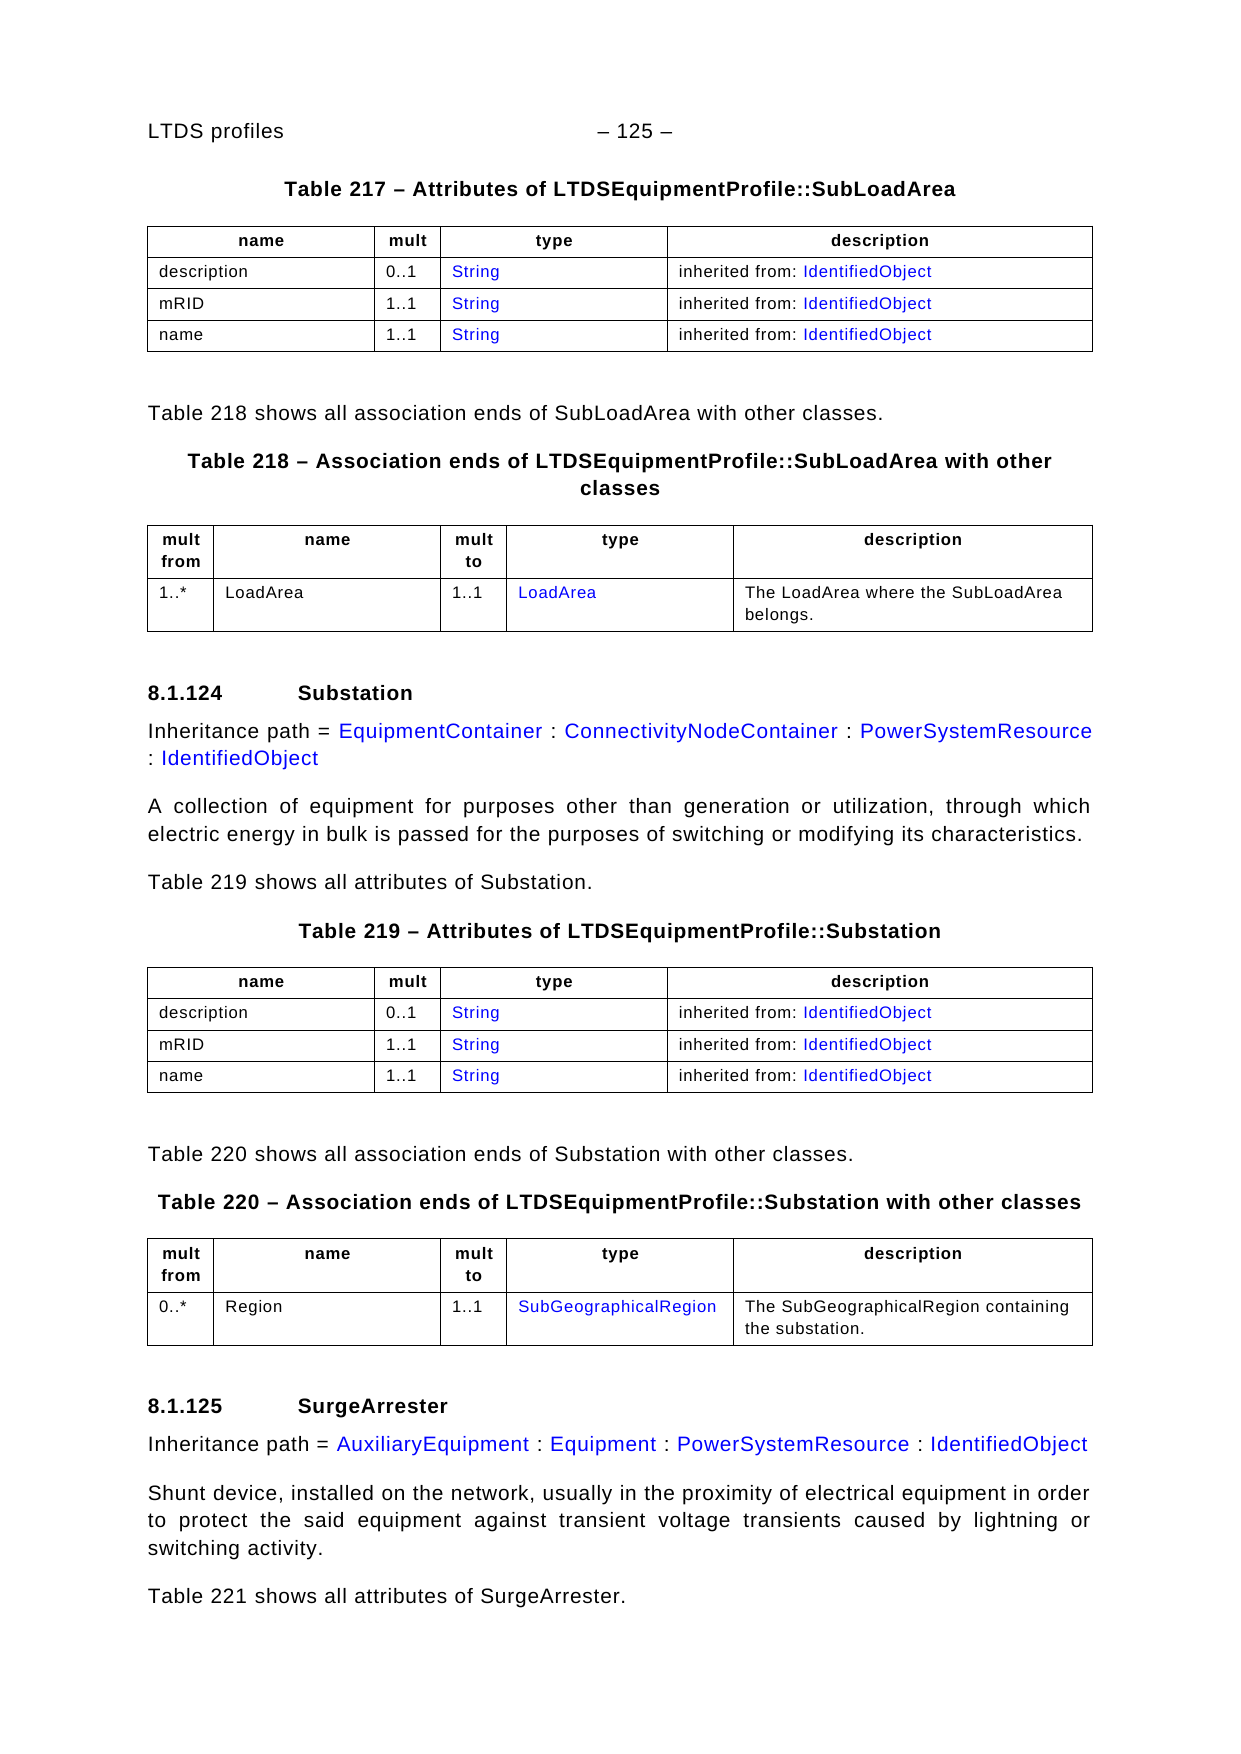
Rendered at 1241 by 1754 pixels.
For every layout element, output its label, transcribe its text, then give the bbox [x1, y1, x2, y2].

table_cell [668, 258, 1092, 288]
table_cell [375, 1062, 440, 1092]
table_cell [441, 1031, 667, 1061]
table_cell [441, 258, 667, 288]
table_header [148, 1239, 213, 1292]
text Table 218 shows all association ends of SubLoadArea with other classes. [148, 400, 1092, 424]
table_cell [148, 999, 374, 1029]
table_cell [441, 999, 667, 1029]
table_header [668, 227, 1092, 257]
text A collection of equipment for purposes other than generation or utilization, through which electric energy in bulk is passed for the purposes of switching or modifying its characteristics. [148, 794, 1092, 846]
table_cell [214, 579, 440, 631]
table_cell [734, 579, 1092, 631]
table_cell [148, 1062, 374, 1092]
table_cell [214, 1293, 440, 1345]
title Table 218 – Association ends of LTDSEquipmentProfile::SubLoadArea with other classes [148, 449, 1092, 500]
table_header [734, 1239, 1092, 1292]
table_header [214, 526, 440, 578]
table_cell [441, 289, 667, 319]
text Shunt device, installed on the network, usually in the proximity of electrical equipment in order to protect the said equipment against transient voltage transients caused by lightning or switching activity. [148, 1481, 1092, 1559]
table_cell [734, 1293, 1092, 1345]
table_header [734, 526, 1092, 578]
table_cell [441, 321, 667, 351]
subtitle SurgeArrester [148, 1394, 1092, 1418]
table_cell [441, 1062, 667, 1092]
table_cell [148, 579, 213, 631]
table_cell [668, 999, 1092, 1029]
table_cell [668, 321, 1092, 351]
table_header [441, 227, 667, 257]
text Inheritance path = AuxiliaryEquipment : Equipment : PowerSystemResource : IdentifiedObject [148, 1432, 1092, 1456]
subtitle Substation [148, 681, 1092, 704]
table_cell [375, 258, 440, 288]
text Table 220 shows all association ends of Substation with other classes. [148, 1142, 1092, 1166]
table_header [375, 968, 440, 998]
title Table 219 – Attributes of LTDSEquipmentProfile::Substation [148, 918, 1092, 942]
title Table 217 – Attributes of LTDSEquipmentProfile::SubLoadArea [148, 177, 1092, 201]
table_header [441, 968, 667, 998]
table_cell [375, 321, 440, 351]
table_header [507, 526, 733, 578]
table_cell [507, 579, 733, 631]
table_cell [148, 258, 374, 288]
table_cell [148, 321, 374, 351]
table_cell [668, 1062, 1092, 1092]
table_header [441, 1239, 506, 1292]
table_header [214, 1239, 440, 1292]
text Table 219 shows all attributes of Substation. [148, 870, 1092, 894]
text Table 221 shows all attributes of SurgeArrester. [148, 1584, 1092, 1608]
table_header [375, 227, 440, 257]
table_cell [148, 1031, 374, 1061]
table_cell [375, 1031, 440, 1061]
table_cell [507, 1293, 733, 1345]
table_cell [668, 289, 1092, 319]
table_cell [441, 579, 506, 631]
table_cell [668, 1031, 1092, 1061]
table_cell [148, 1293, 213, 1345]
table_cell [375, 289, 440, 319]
title Table 220 – Association ends of LTDSEquipmentProfile::Substation with other classes [148, 1190, 1092, 1214]
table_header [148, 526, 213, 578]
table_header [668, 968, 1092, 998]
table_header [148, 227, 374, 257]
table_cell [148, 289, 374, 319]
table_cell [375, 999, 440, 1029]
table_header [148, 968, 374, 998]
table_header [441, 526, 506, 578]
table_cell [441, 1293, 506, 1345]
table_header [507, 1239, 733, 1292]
text Inheritance path = EquipmentContainer : ConnectivityNodeContainer : PowerSystemResource : IdentifiedObject [148, 718, 1092, 770]
